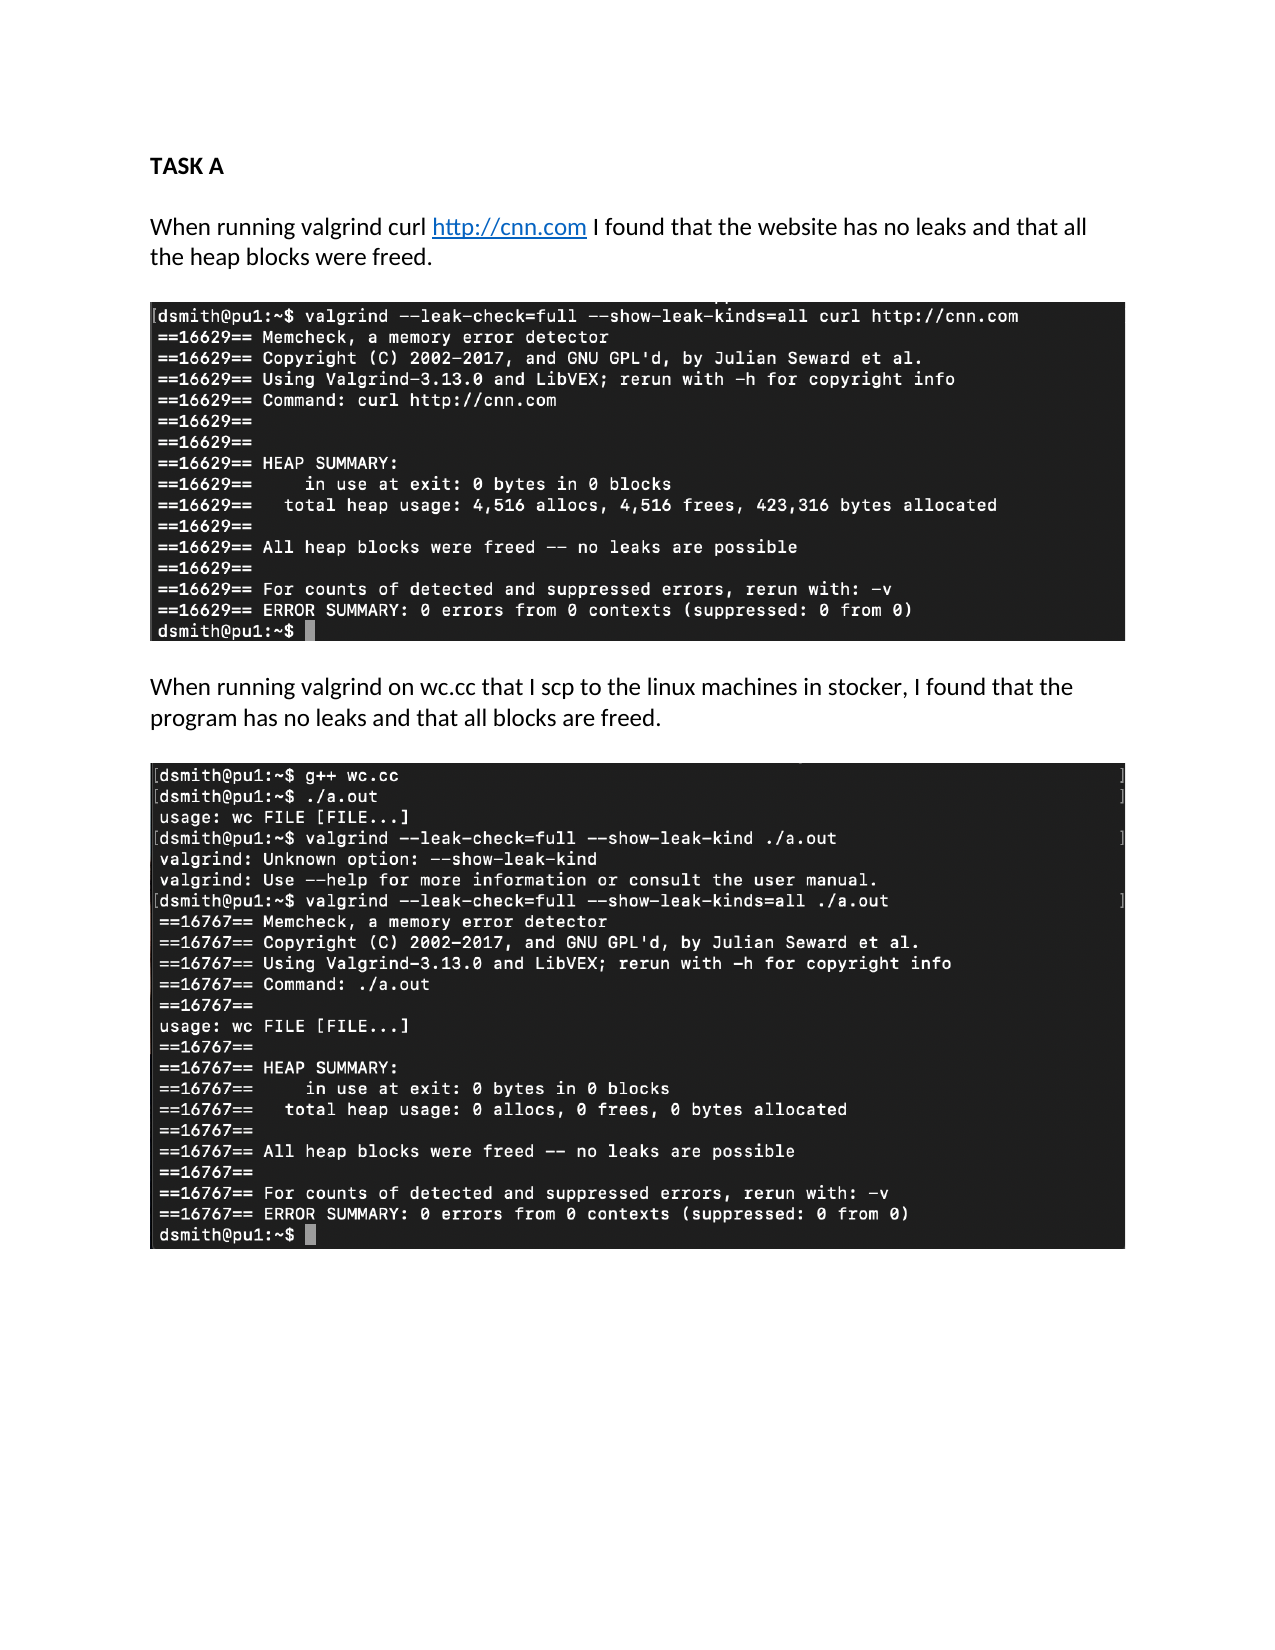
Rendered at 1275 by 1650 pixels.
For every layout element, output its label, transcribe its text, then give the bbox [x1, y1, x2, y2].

text When running valgrind curl http://cnn.com I found that the website has no leaks and that all the heap blocks were freed. [150, 211, 1125, 272]
text TASK A [150, 150, 1125, 181]
picture [150, 763, 1125, 1249]
picture [150, 302, 1125, 641]
text When running valgrind on wc.cc that I scp to the linux machines in stocker, I found that the program has no leaks and that all blocks are freed. [150, 672, 1125, 733]
